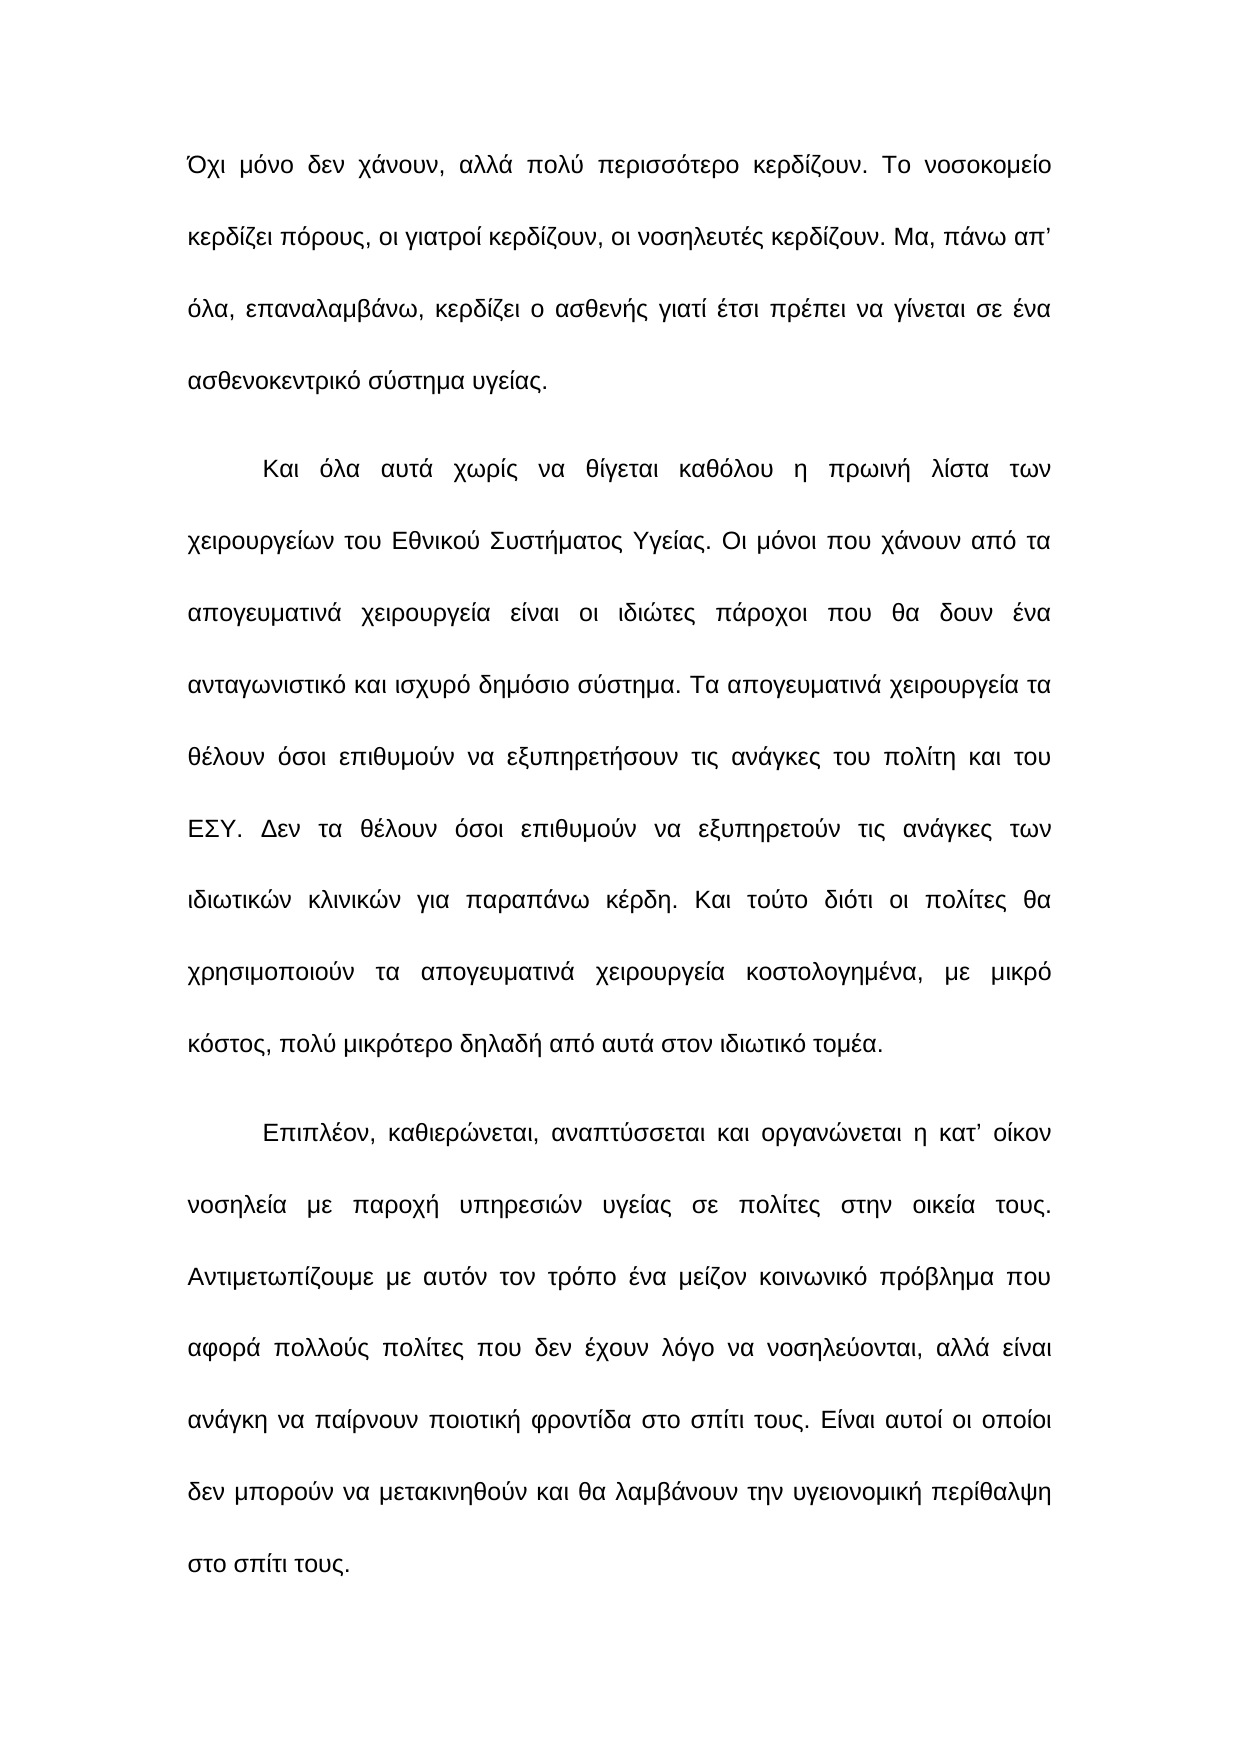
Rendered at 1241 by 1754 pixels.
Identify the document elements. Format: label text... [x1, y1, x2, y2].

text Επιπλέον, καθιερώνεται, αναπτύσσεται και οργανώνεται η κατ’ οίκον νοσηλεία με παροχή υπηρεσιών υγείας σε πολίτες στην οικεία τους. Αντιμετωπίζουμε με αυτόν τον τρόπο ένα μείζον κοινωνικό πρόβλημα που αφορά πολλούς πολίτες που δεν έχουν λόγο να νοσηλεύονται, αλλά είναι ανάγκη να παίρνουν ποιοτική φροντίδα στο σπίτι τους. Είναι αυτοί οι οποίοι δεν μπορούν να μετακινηθούν και θα λαμβάνουν την υγειονομική περίθαλψη στο σπίτι τους. [187, 1118, 1053, 1578]
text Και όλα αυτά χωρίς να θίγεται καθόλου η πρωινή λίστα των χειρουργείων του Εθνικού Συστήματος Υγείας. Οι μόνοι που χάνουν από τα απογευματινά χειρουργεία είναι οι ιδιώτες πάροχοι που θα δουν ένα ανταγωνιστικό και ισχυρό δημόσιο σύστημα. Τα απογευματινά χειρουργεία τα θέλουν όσοι επιθυμούν να εξυπηρετήσουν τις ανάγκες του πολίτη και του ΕΣΥ. Δεν τα θέλουν όσοι επιθυμούν να εξυπηρετούν τις ανάγκες των ιδιωτικών κλινικών για παραπάνω κέρδη. Και τούτο διότι οι πολίτες θα χρησιμοποιούν τα απογευματινά χειρουργεία κοστολογημένα, με μικρό κόστος, πολύ μικρότερο δηλαδή από αυτά στον ιδιωτικό τομέα. [187, 454, 1053, 1058]
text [187, 150, 1053, 394]
